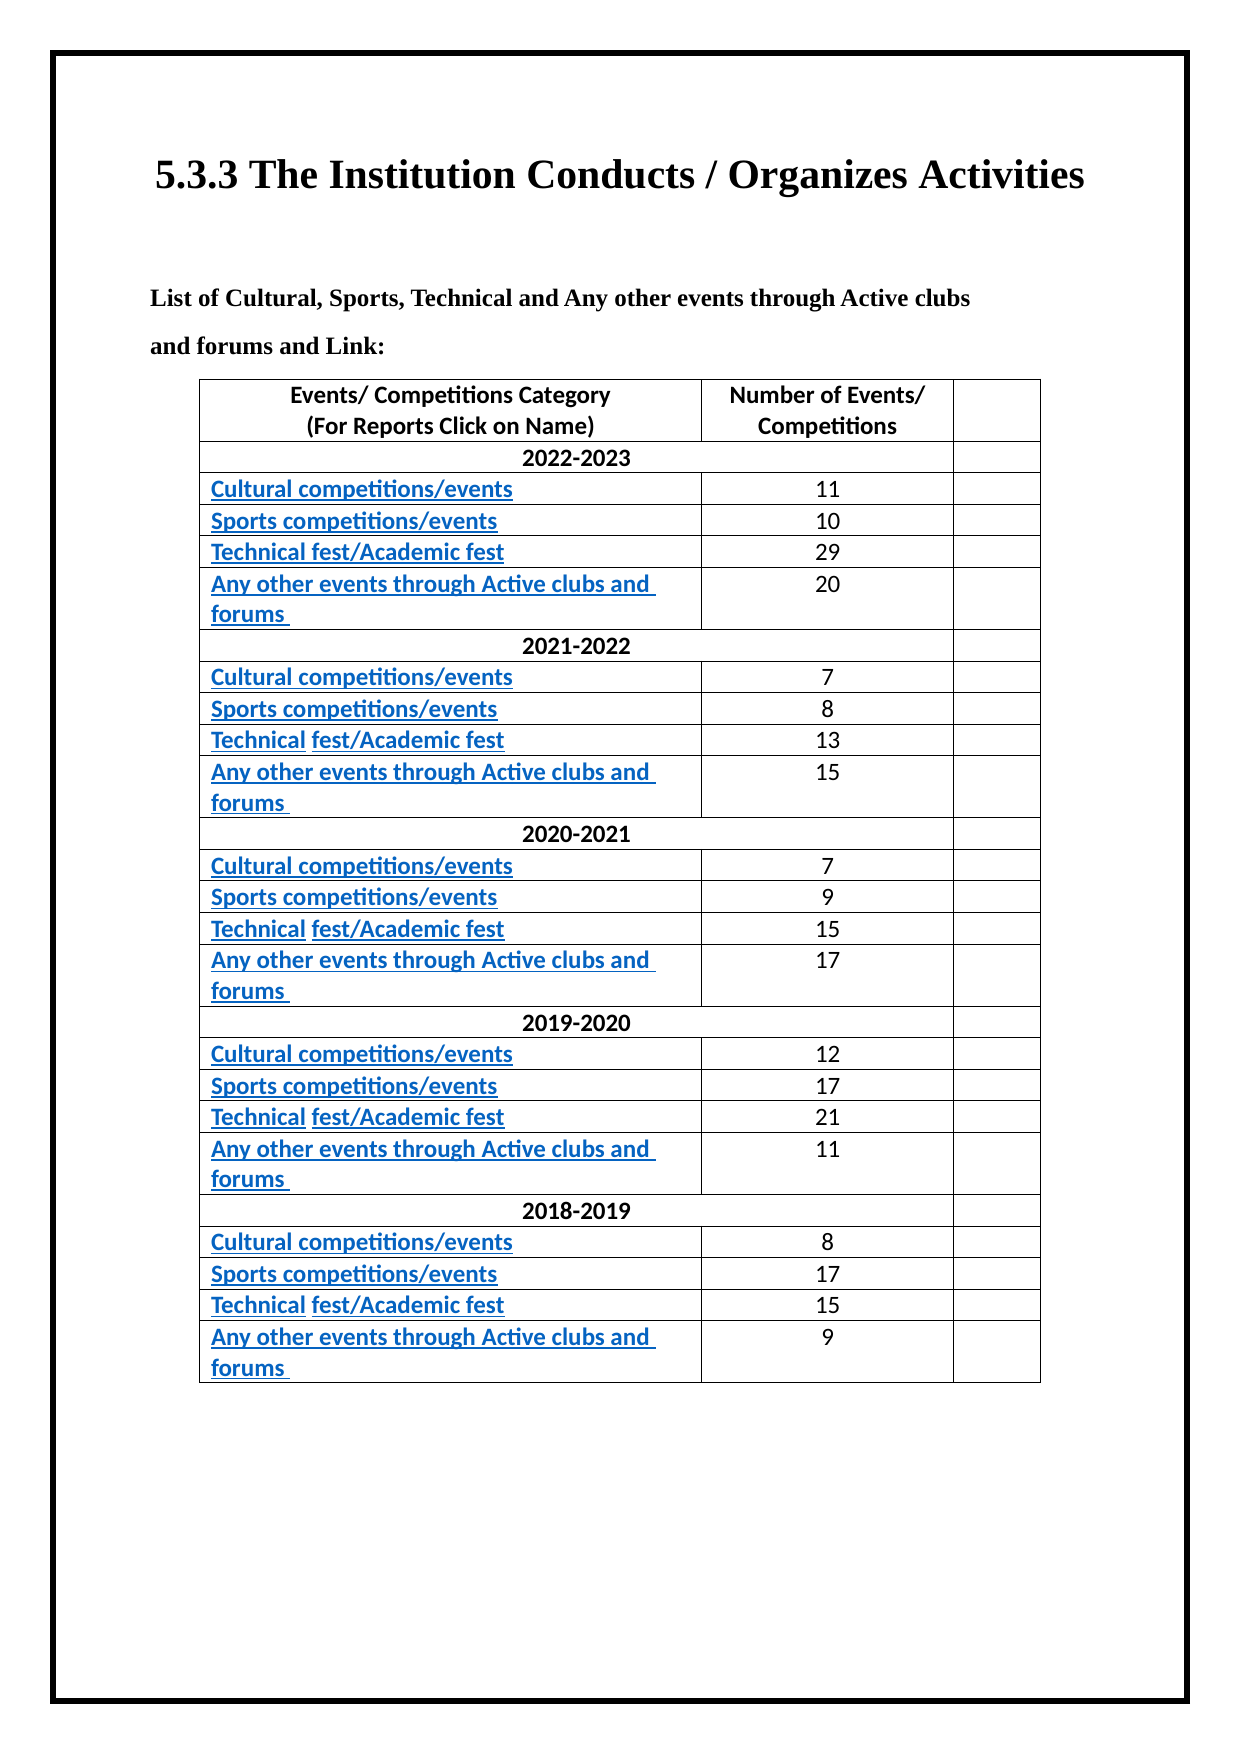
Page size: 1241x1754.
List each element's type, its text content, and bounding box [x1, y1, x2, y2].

table_cell [954, 1007, 1040, 1037]
text 5.3.3 The Institution Conducts / Organizes Activities [150, 150, 1090, 198]
table_cell [954, 693, 1040, 724]
table_cell [954, 1101, 1040, 1132]
table_cell 17 [702, 1258, 953, 1289]
table_cell Sports competitions/events [200, 881, 701, 912]
table_cell [954, 662, 1040, 692]
table_cell [954, 850, 1040, 880]
table_cell Any other events through Active clubs and forums [200, 568, 701, 629]
table_cell 21 [702, 1101, 953, 1132]
table_cell Any other events through Active clubs and forums [200, 1321, 701, 1382]
table_cell [954, 1227, 1040, 1257]
table_cell [954, 725, 1040, 755]
text and forums and Link: [150, 331, 1090, 359]
table_header Events/ Competitions Category (For Reports Click on Name) [200, 380, 701, 441]
table_cell [954, 473, 1040, 504]
table_cell Cultural competitions/events [200, 1227, 701, 1257]
table_cell [954, 1195, 1040, 1226]
table_cell 2019-2020 [200, 1007, 953, 1037]
table_cell [954, 1070, 1040, 1100]
table_cell [954, 1258, 1040, 1289]
table_cell [954, 881, 1040, 912]
table_cell Sports competitions/events [200, 1070, 701, 1100]
table_cell 2020-2021 [200, 818, 953, 849]
table_cell [954, 818, 1040, 849]
table_cell 7 [702, 850, 953, 880]
table_cell 29 [702, 536, 953, 567]
table_cell [954, 1321, 1040, 1382]
table_cell 8 [702, 1227, 953, 1257]
table_cell 2018-2019 [200, 1195, 953, 1226]
table_cell [954, 505, 1040, 535]
table_cell Any other events through Active clubs and forums [200, 945, 701, 1006]
table_cell [954, 945, 1040, 1006]
table_cell [954, 756, 1040, 817]
table_cell 13 [702, 725, 953, 755]
table_cell 15 [702, 756, 953, 817]
table_cell [954, 442, 1040, 472]
table_cell Technical fest/Academic fest [200, 913, 701, 943]
table_cell 7 [702, 662, 953, 692]
table_cell 17 [702, 945, 953, 1006]
table_cell 12 [702, 1038, 953, 1069]
table_cell Any other events through Active clubs and forums [200, 756, 701, 817]
table_cell 10 [702, 505, 953, 535]
table_cell 8 [702, 693, 953, 724]
table_cell Sports competitions/events [200, 505, 701, 535]
table_cell 15 [702, 1290, 953, 1320]
table_cell 20 [702, 568, 953, 629]
table_cell 17 [702, 1070, 953, 1100]
table_header Number of Events/ Competitions [702, 380, 953, 441]
table_cell [954, 536, 1040, 567]
table_cell Sports competitions/events [200, 693, 701, 724]
table_cell [954, 913, 1040, 943]
table_cell 9 [702, 1321, 953, 1382]
table_cell 11 [702, 473, 953, 504]
table_cell [954, 1133, 1040, 1194]
table_cell Cultural competitions/events [200, 1038, 701, 1069]
table_cell 15 [702, 913, 953, 943]
table_header [954, 380, 1040, 441]
table_cell Cultural competitions/events [200, 473, 701, 504]
table_cell 9 [702, 881, 953, 912]
table_cell [954, 630, 1040, 661]
table_cell [954, 1038, 1040, 1069]
table_cell 2022-2023 [200, 442, 953, 472]
table_cell Technical fest/Academic fest [200, 725, 701, 755]
table_cell Any other events through Active clubs and forums [200, 1133, 701, 1194]
table_cell Technical fest/Academic fest [200, 1290, 701, 1320]
table_cell 2021-2022 [200, 630, 953, 661]
table_cell [954, 1290, 1040, 1320]
table_cell 11 [702, 1133, 953, 1194]
table_cell Technical fest/Academic fest [200, 1101, 701, 1132]
table_cell [954, 568, 1040, 629]
table_cell Cultural competitions/events [200, 662, 701, 692]
table_cell Technical fest/Academic fest [200, 536, 701, 567]
table_cell Sports competitions/events [200, 1258, 701, 1289]
table_cell Cultural competitions/events [200, 850, 701, 880]
text List of Cultural, Sports, Technical and Any other events through Active clubs [150, 283, 1090, 312]
